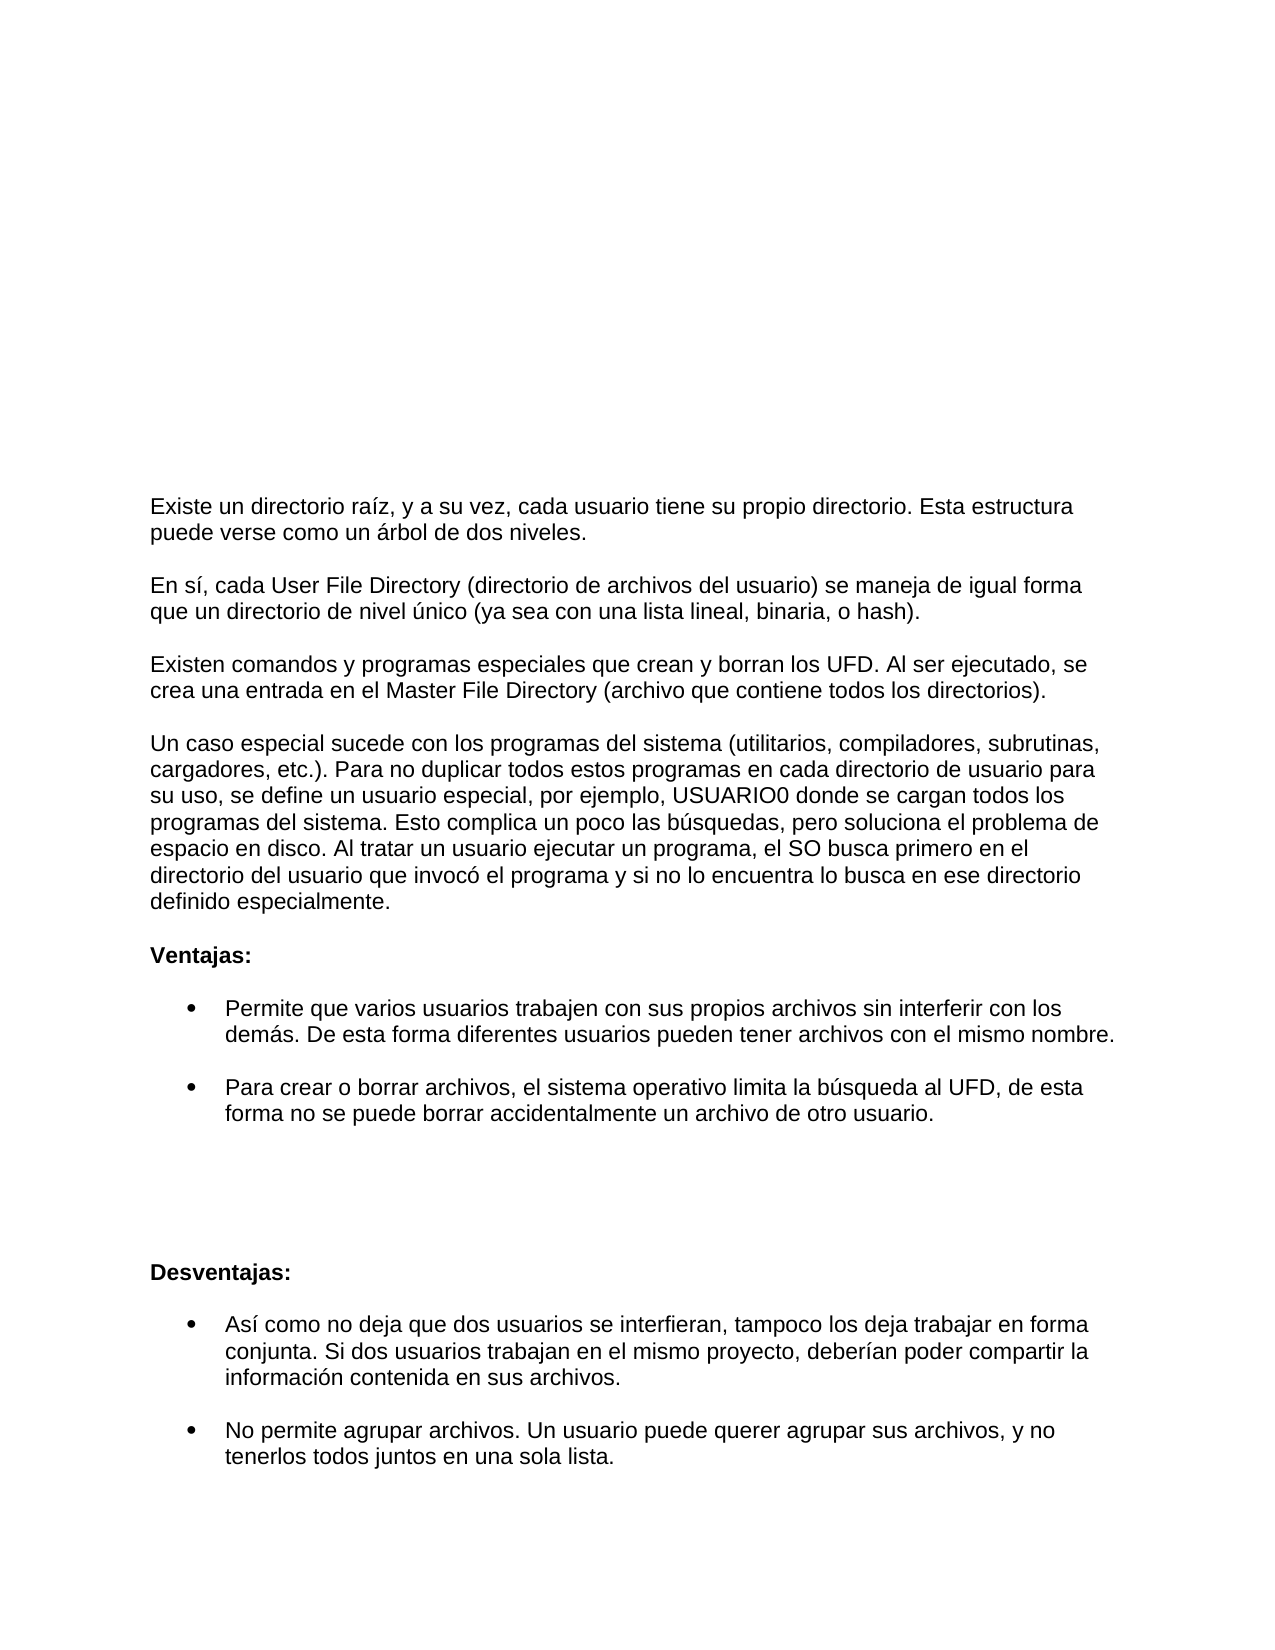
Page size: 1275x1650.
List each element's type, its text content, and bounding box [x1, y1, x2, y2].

text Ventajas: [150, 942, 1125, 969]
list Para crear o borrar archivos, el sistema operativo limita la búsqueda al UFD, de esta forma no se puede borrar accidentalmente un archivo de otro usuario. [187, 1074, 1125, 1127]
list tenerlos todos juntos en una sola lista. [225, 1443, 1125, 1469]
text Existe un directorio raíz, y a su vez, cada usuario tiene su propio directorio. Esta estructura puede verse como un árbol de dos niveles. [150, 493, 1125, 545]
list Así como no deja que dos usuarios se interfieran, tampoco los deja trabajar en forma conjunta. Si dos usuarios trabajan en el mismo proyecto, deberían poder compartir la información contenida en sus archivos. [187, 1311, 1125, 1390]
list demás. De esta forma diferentes usuarios pueden tener archivos con el mismo nombre. [225, 1021, 1125, 1048]
text Existen comandos y programas especiales que crean y borran los UFD. Al ser ejecutado, se crea una entrada en el Master File Directory (archivo que contiene todos los directorios). Un caso especial sucede con los programas del sistema (utilitarios, compiladores, subrutinas, [150, 651, 1125, 756]
text En sí, cada User File Directory (directorio de archivos del usuario) se maneja de igual forma que un directorio de nivel único (ya sea con una lista lineal, binaria, o hash). [150, 572, 1125, 624]
list No permite agrupar archivos. Un usuario puede querer agrupar sus archivos, y no [187, 1417, 1125, 1443]
list Permite que varios usuarios trabajen con sus propios archivos sin interferir con los [187, 995, 1125, 1021]
text Desventajas: [150, 1258, 1125, 1285]
text cargadores, etc.). Para no duplicar todos estos programas en cada directorio de usuario para su uso, se define un usuario especial, por ejemplo, USUARIO0 donde se cargan todos los programas del sistema. Esto complica un poco las búsquedas, pero soluciona el problema de espacio en disco. Al tratar un usuario ejecutar un programa, el SO busca primero en el directorio del usuario que invocó el programa y si no lo encuentra lo busca en ese directorio definido especialmente. [150, 756, 1125, 942]
